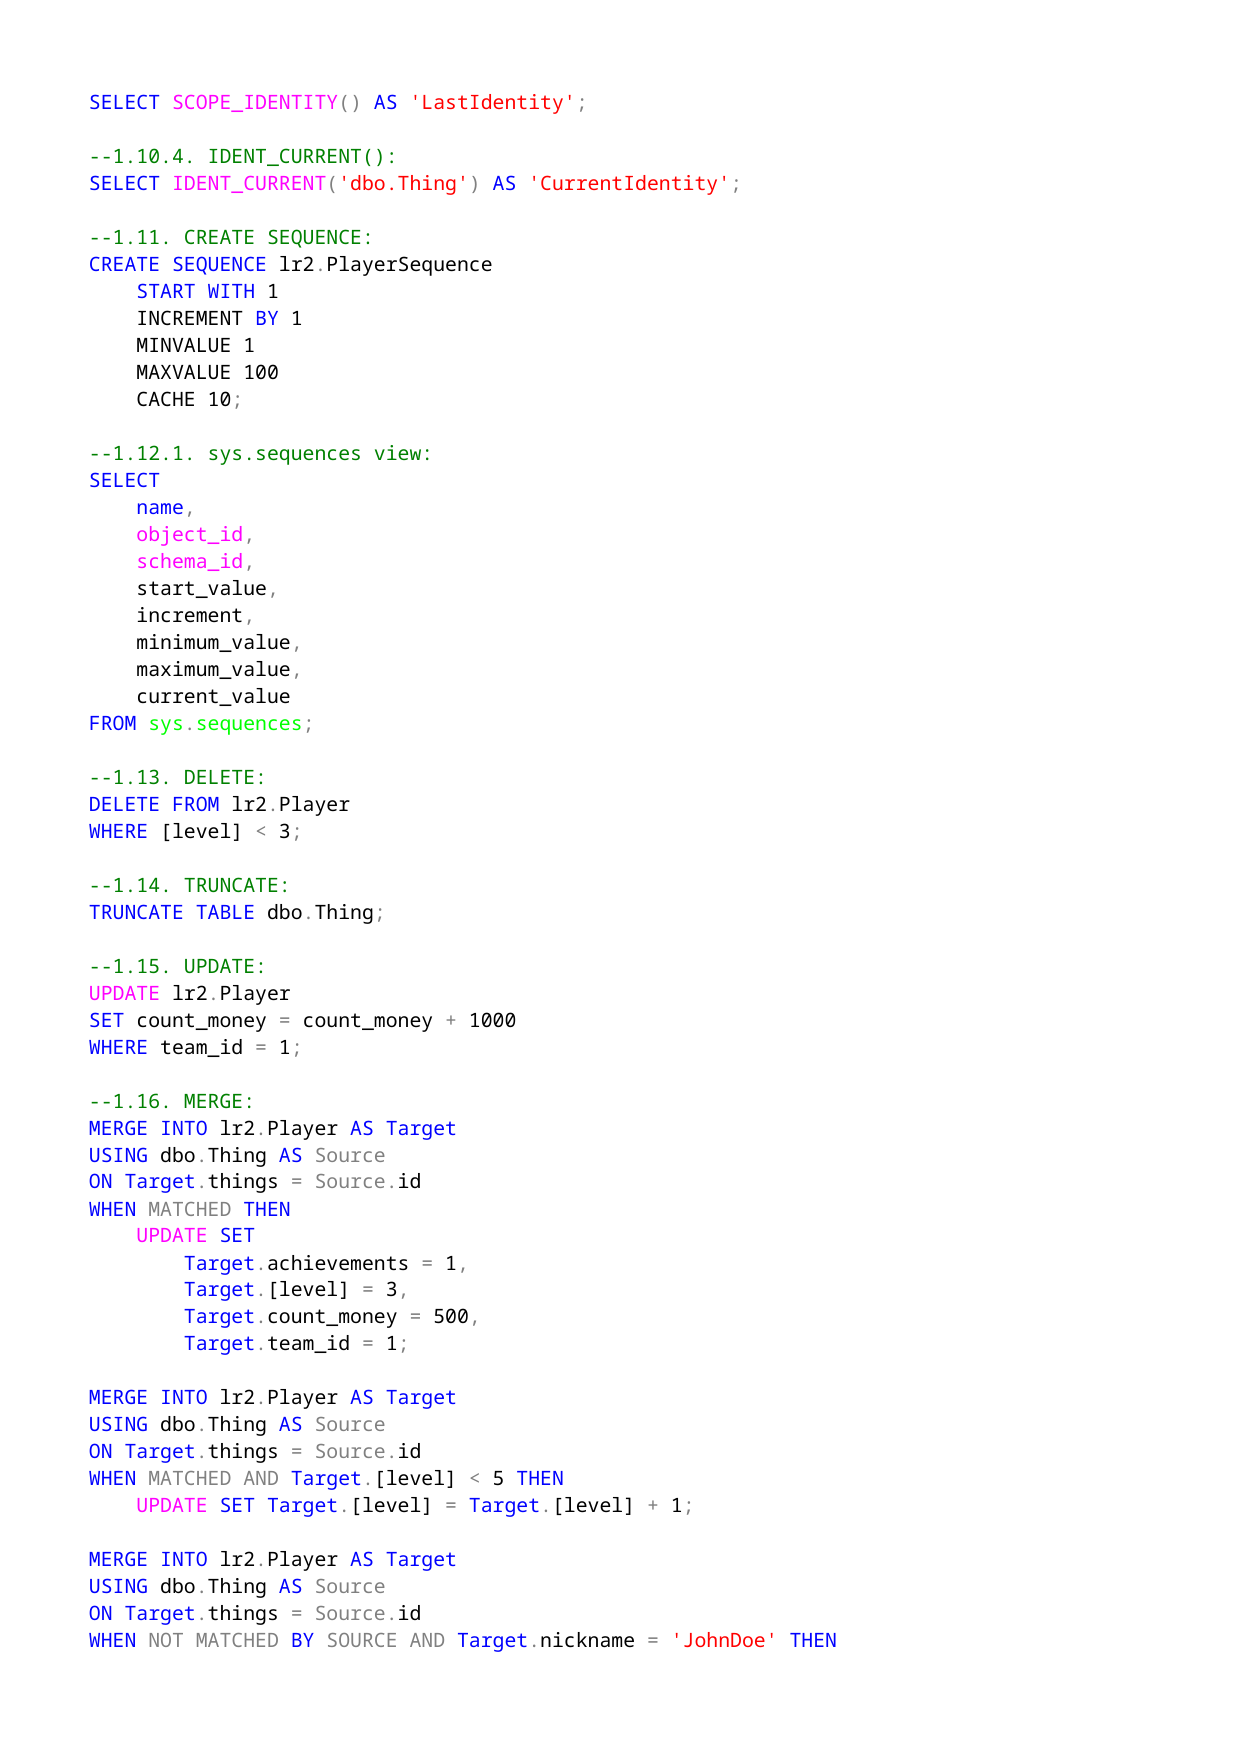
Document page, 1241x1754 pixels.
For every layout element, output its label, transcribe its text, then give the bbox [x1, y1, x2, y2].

text CREATE SEQUENCE lr2.PlayerSequence [89, 251, 1181, 277]
text DELETE FROM lr2.Player [89, 790, 1181, 817]
text ON Target.things = Source.id [89, 1599, 1181, 1626]
text WHERE team_id = 1; [89, 1033, 1181, 1060]
text maximum_value, [89, 655, 1181, 682]
text --1.15. UPDATE: [89, 952, 1181, 979]
text WHEN MATCHED AND Target.[level] < 5 THEN [89, 1464, 1181, 1492]
text MERGE INTO lr2.Player AS Target [89, 1546, 1181, 1572]
text START WITH 1 [89, 277, 1181, 304]
text --1.12.1. sys.sequences view: [89, 439, 1181, 466]
text --1.14. TRUNCATE: [89, 871, 1181, 898]
text MAXVALUE 100 [89, 358, 1181, 385]
text TRUNCATE TABLE dbo.Thing; [89, 898, 1181, 925]
text INCREMENT BY 1 [89, 304, 1181, 331]
text SELECT IDENT_CURRENT('dbo.Thing') AS 'CurrentIdentity'; [89, 169, 1181, 197]
text object_id, [89, 520, 1181, 547]
text Target.achievements = 1, [89, 1249, 1181, 1276]
text --1.10.4. IDENT_CURRENT(): [89, 143, 1181, 169]
text USING dbo.Thing AS Source [89, 1141, 1181, 1168]
text Target.team_id = 1; [89, 1330, 1181, 1357]
text increment, [89, 601, 1181, 628]
text MERGE INTO lr2.Player AS Target [89, 1114, 1181, 1141]
text minimum_value, [89, 628, 1181, 655]
text SET count_money = count_money + 1000 [89, 1006, 1181, 1033]
text Target.count_money = 500, [89, 1303, 1181, 1330]
text WHEN NOT MATCHED BY SOURCE AND Target.nickname = 'JohnDoe' THEN [89, 1626, 1181, 1653]
text MERGE INTO lr2.Player AS Target [89, 1384, 1181, 1411]
text USING dbo.Thing AS Source [89, 1572, 1181, 1599]
text --1.13. DELETE: [89, 763, 1181, 790]
text UPDATE SET Target.[level] = Target.[level] + 1; [89, 1492, 1181, 1518]
text CACHE 10; [89, 385, 1181, 412]
text ON Target.things = Source.id [89, 1168, 1181, 1195]
text schema_id, [89, 547, 1181, 574]
text ON Target.things = Source.id [89, 1438, 1181, 1464]
text WHEN MATCHED THEN [89, 1195, 1181, 1222]
text FROM sys.sequences; [89, 709, 1181, 736]
text UPDATE lr2.Player [89, 979, 1181, 1006]
text SELECT SCOPE_IDENTITY() AS 'LastIdentity'; [89, 89, 1181, 116]
text --1.11. CREATE SEQUENCE: [89, 223, 1181, 251]
text UPDATE SET [89, 1222, 1181, 1249]
text WHERE [level] < 3; [89, 817, 1181, 844]
text USING dbo.Thing AS Source [89, 1411, 1181, 1438]
text --1.16. MERGE: [89, 1087, 1181, 1114]
text start_value, [89, 574, 1181, 601]
text Target.[level] = 3, [89, 1276, 1181, 1303]
text SELECT [89, 466, 1181, 493]
text current_value [89, 682, 1181, 709]
text name, [89, 493, 1181, 520]
text MINVALUE 1 [89, 331, 1181, 358]
